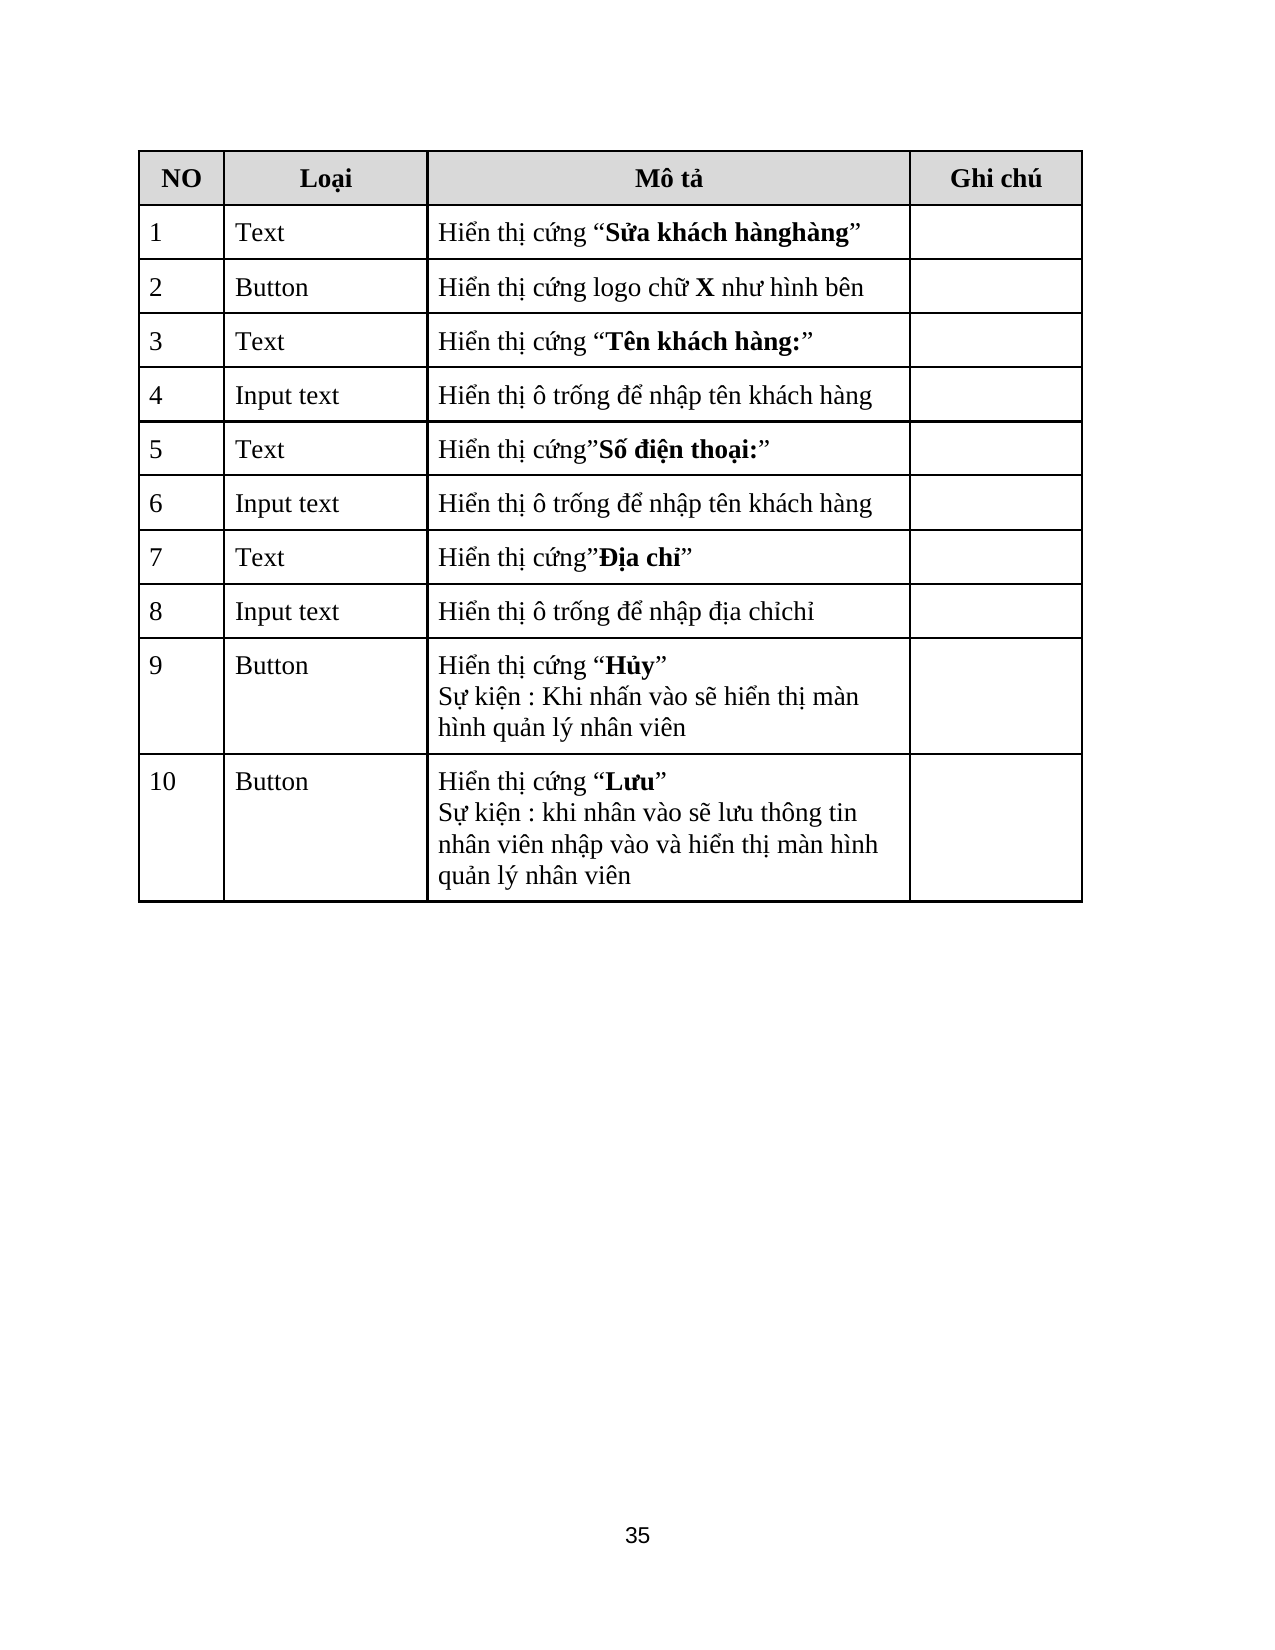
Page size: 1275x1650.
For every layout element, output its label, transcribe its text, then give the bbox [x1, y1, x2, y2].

table_cell [911, 476, 1081, 528]
table_cell Hiển thị cứng “Sửa khách hànghàng” [429, 206, 909, 258]
table_cell 5 [140, 423, 223, 474]
table_cell [911, 639, 1081, 753]
table_cell Hiển thị ô trống để nhập địa chỉchỉ [429, 585, 909, 637]
table_cell Input text [225, 585, 426, 637]
table_cell 4 [140, 368, 223, 420]
table_cell Button [225, 260, 426, 312]
table_cell [911, 423, 1081, 474]
table_cell [911, 585, 1081, 637]
table_header NO [140, 152, 223, 204]
table_cell Text [225, 423, 426, 474]
table_cell Text [225, 314, 426, 366]
table_cell Input text [225, 368, 426, 420]
table_cell Hiển thị cứng”Địa chỉ” [429, 531, 909, 582]
table_cell 6 [140, 476, 223, 528]
table_cell Hiển thị ô trống để nhập tên khách hàng [429, 476, 909, 528]
table_cell Text [225, 206, 426, 258]
table_cell 9 [140, 639, 223, 753]
table_cell [911, 755, 1081, 900]
table_cell Hiển thị cứng “Hủy” Sự kiện : Khi nhấn vào sẽ hiển thị màn hình quản lý nhân viên [429, 639, 909, 753]
table_cell 7 [140, 531, 223, 582]
table_cell 8 [140, 585, 223, 637]
table_cell [911, 368, 1081, 420]
table_cell [911, 260, 1081, 312]
table_cell [911, 206, 1081, 258]
table_cell Input text [225, 476, 426, 528]
table_cell Button [225, 755, 426, 900]
table_cell Button [225, 639, 426, 753]
table_cell Hiển thị ô trống để nhập tên khách hàng [429, 368, 909, 420]
table_cell Hiển thị cứng “Tên khách hàng:” [429, 314, 909, 366]
table_cell Text [225, 531, 426, 582]
table_cell 10 [140, 755, 223, 900]
table_cell [911, 314, 1081, 366]
table_cell Hiển thị cứng “Lưu” Sự kiện : khi nhân vào sẽ lưu thông tin nhân viên nhập vào và hiển thị màn hình quản lý nhân viên [429, 755, 909, 900]
table_cell 3 [140, 314, 223, 366]
table_cell Hiển thị cứng”Số điện thoại:” [429, 423, 909, 474]
table_header Ghi chú [911, 152, 1081, 204]
table_header Loại [225, 152, 426, 204]
table_header Mô tả [429, 152, 909, 204]
table_cell Hiển thị cứng logo chữ X như hình bên [429, 260, 909, 312]
table_cell 1 [140, 206, 223, 258]
table_cell 2 [140, 260, 223, 312]
table_cell [911, 531, 1081, 582]
